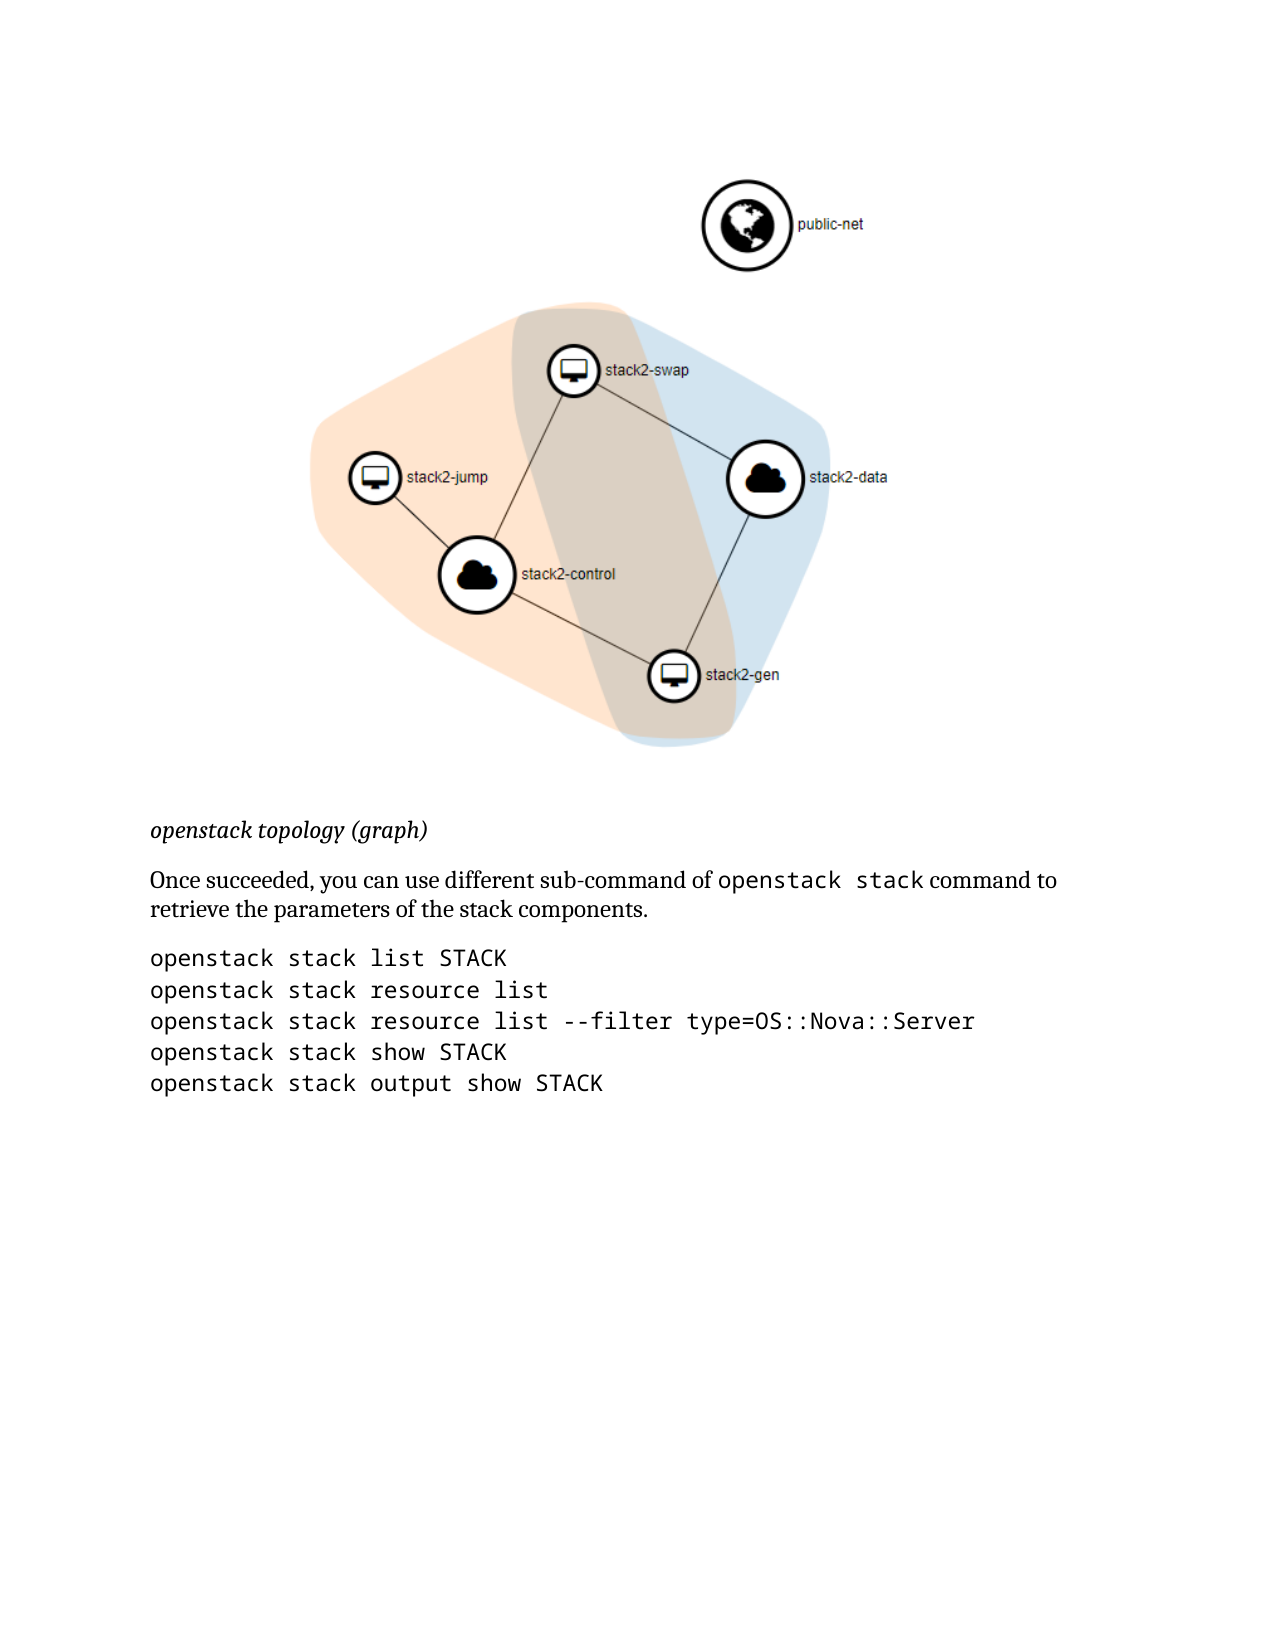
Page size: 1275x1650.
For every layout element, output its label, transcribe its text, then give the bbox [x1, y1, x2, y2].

text Once succeeded, you can use different sub-command of openstack stack command to retrieve the parameters of the stack components. [150, 863, 1125, 923]
picture [168, 150, 1044, 796]
text openstack topology (graph) [150, 816, 1125, 845]
text openstack stack list STACK openstack stack resource list openstack stack resource list --filter type=OS::Nova::Server openstack stack show STACK openstack stack output show STACK [150, 942, 1125, 1098]
